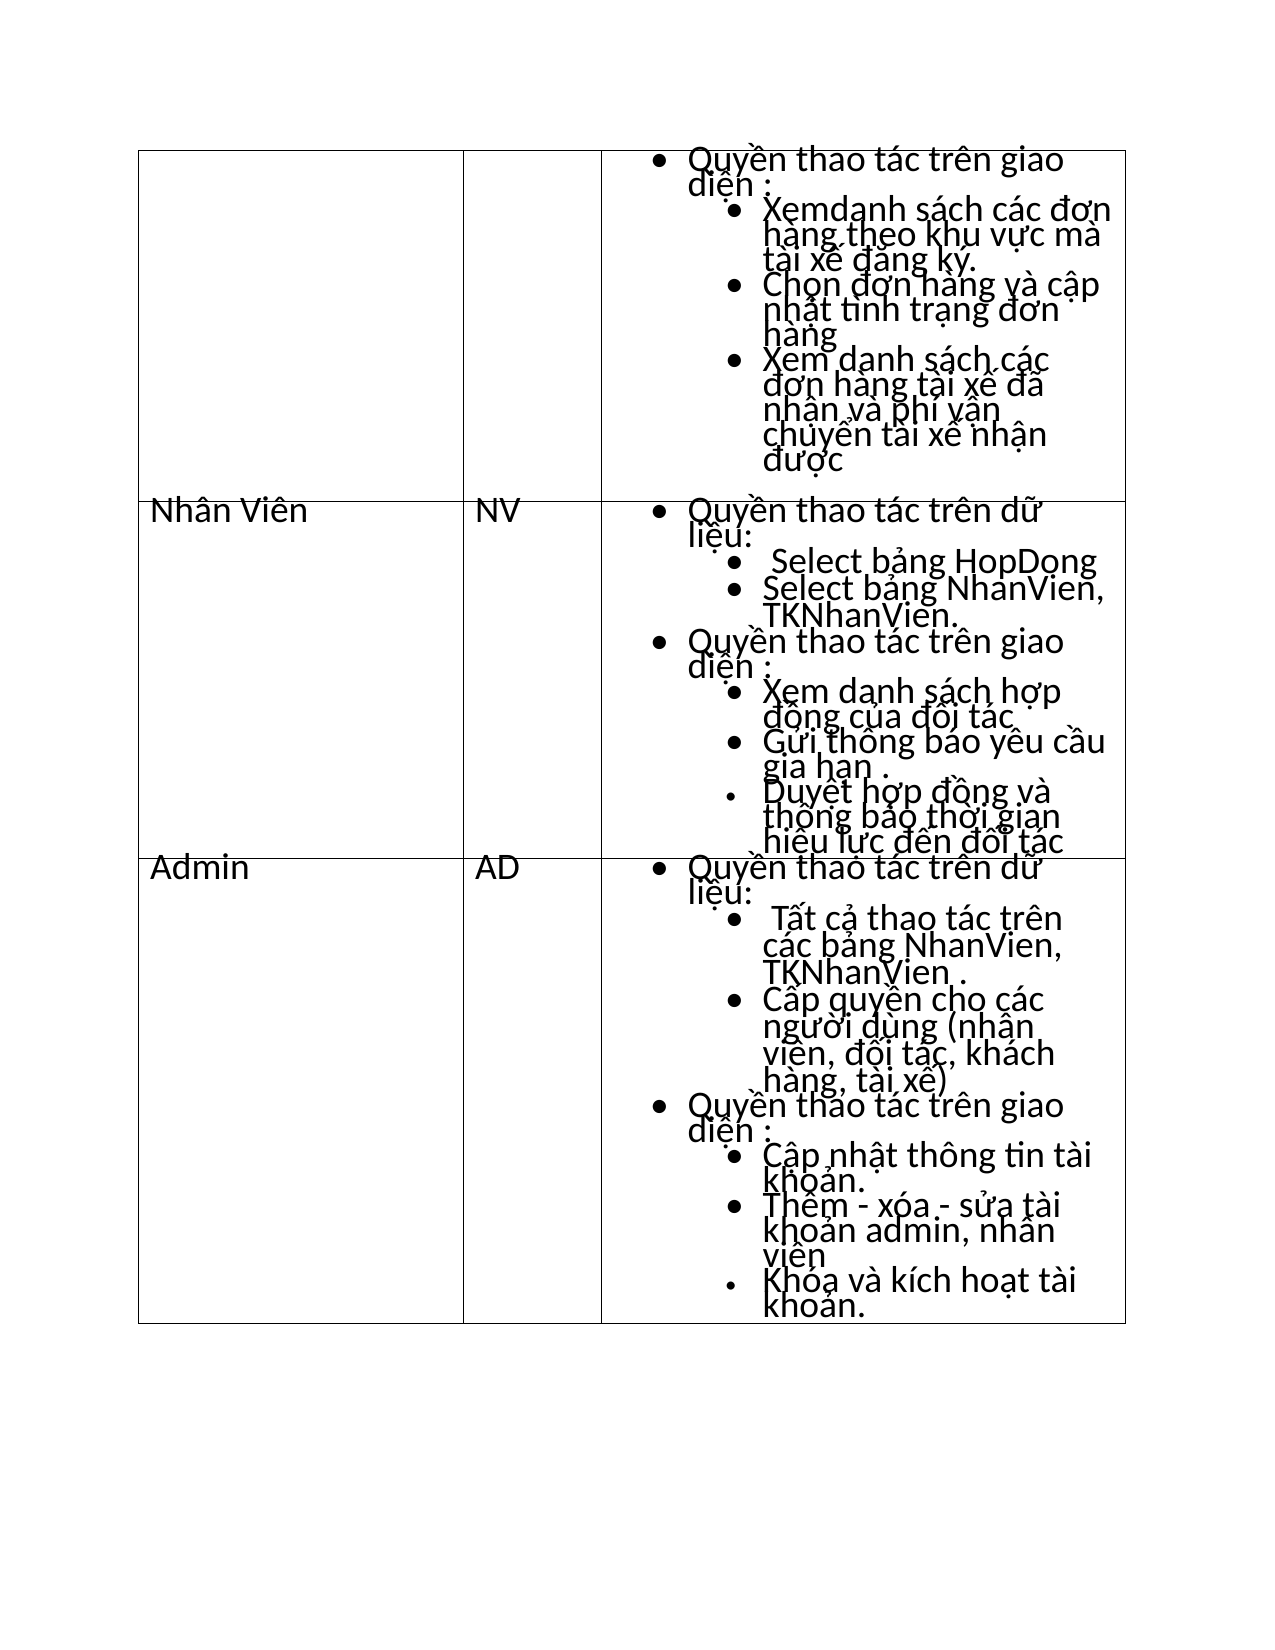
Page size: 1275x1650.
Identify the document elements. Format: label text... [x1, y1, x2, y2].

table_cell Tài xế [139, 151, 463, 501]
table_cell Nhân Viên [139, 502, 463, 858]
table_cell Admin [139, 859, 463, 1323]
table_cell Quyền thao tác trên dữ liệu: Select bảng HopDong Select bảng NhanVien, TKNhanVien. Quyền thao tác trên giao diện : Xem danh sách hợp đồng của đối tác Gửi thông báo yêu cầu gia hạn . Duyệt hợp đồng và thông báo thời gian hiệu lực đến đối tác [602, 502, 1125, 858]
table_cell AD [464, 859, 601, 1323]
table_cell Quyền thao tác trên dữ liệu: Tất cả thao tác trên các bảng NhanVien, TKNhanVien . Cấp quyền cho các người dùng (nhân viên, đối tác, khách hàng, tài xế) Quyền thao tác trên giao diện : Cập nhật thông tin tài khoản. Thêm - xóa - sửa tài khoản admin, nhân viên Khóa và kích hoạt tài khoản. [602, 859, 1125, 1323]
table_cell TX [464, 151, 601, 501]
table_cell NV [464, 502, 601, 858]
